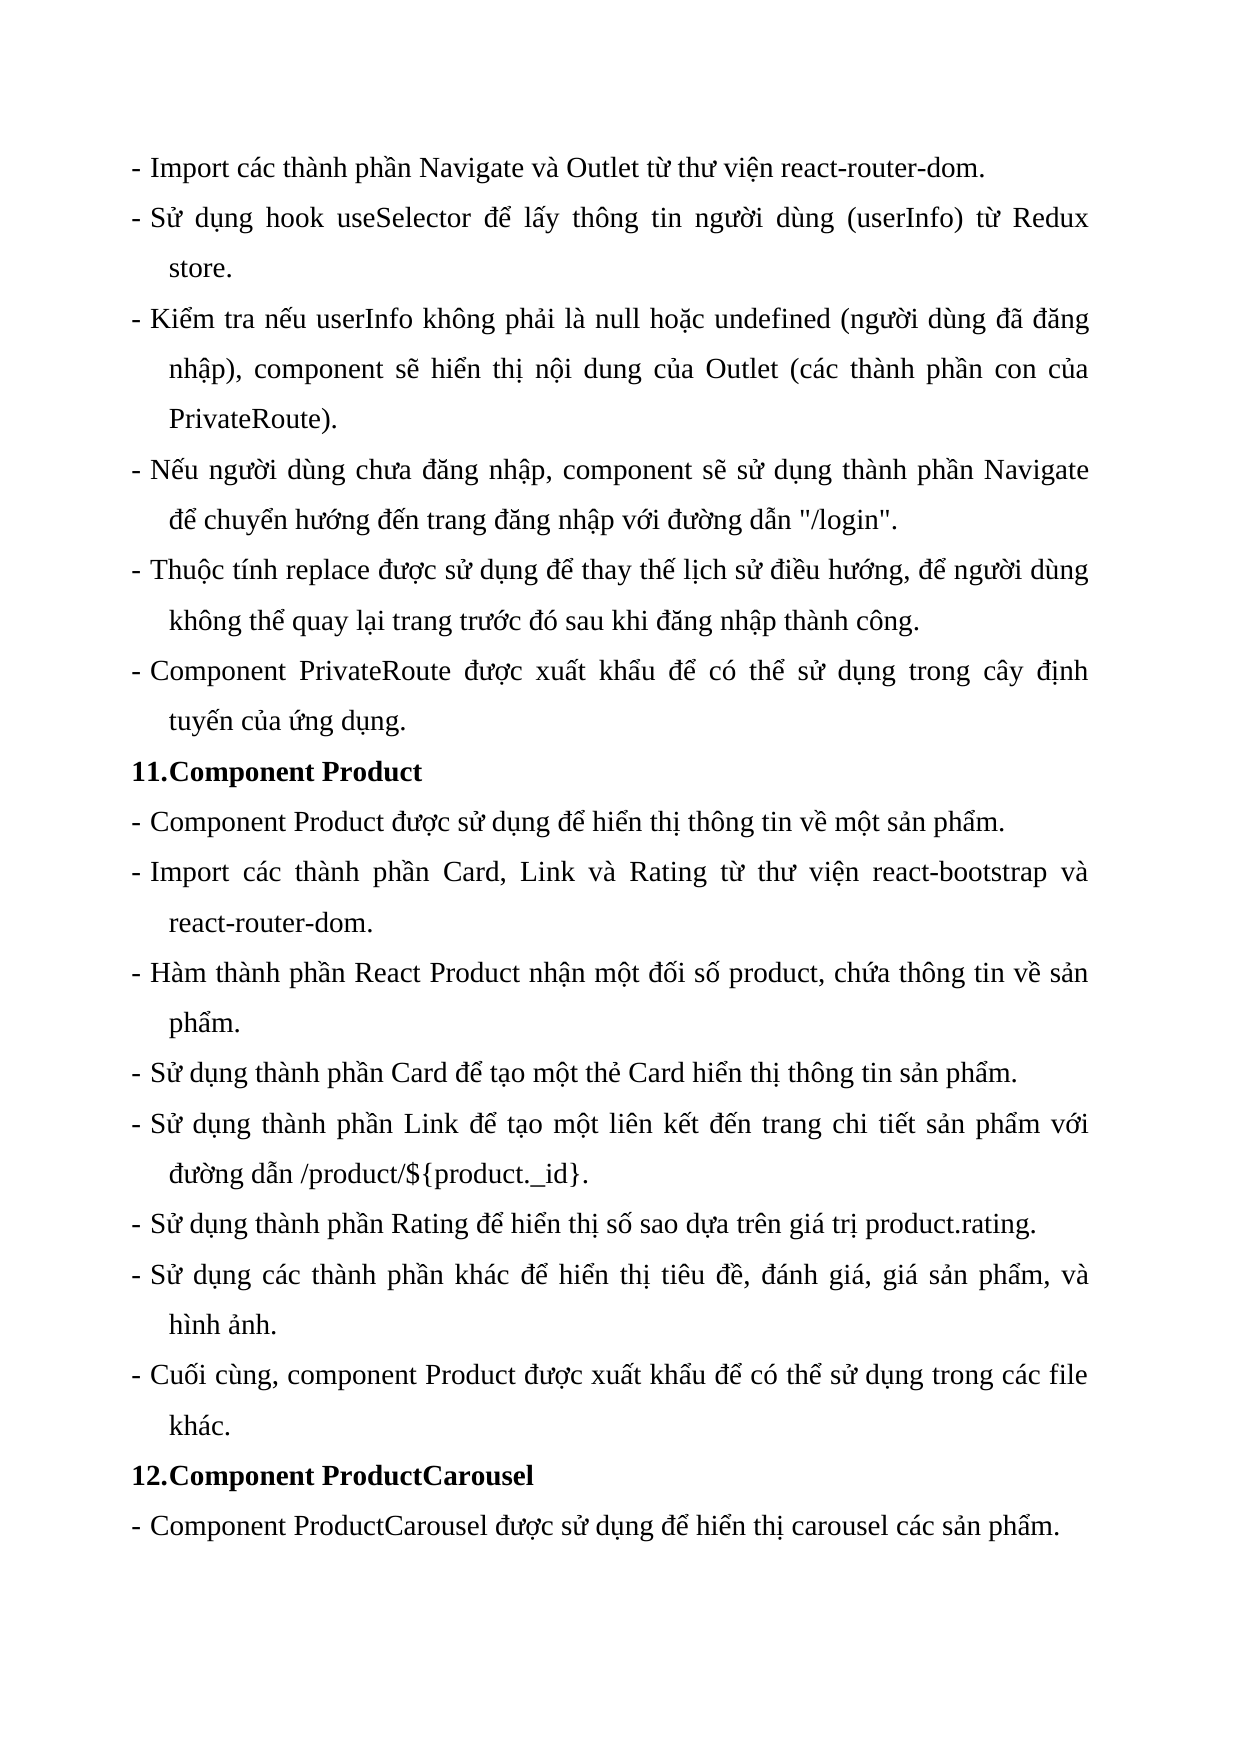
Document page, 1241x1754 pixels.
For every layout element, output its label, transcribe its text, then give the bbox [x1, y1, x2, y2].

list Component Product [131, 754, 1090, 787]
list Sử dụng thành phần Rating để hiển thị số sao dựa trên giá trị product.rating. [131, 1207, 1090, 1240]
list Sử dụng thành phần Card để tạo một thẻ Card hiển thị thông tin sản phẩm. [131, 1056, 1090, 1089]
list Sử dụng thành phần Link để tạo một liên kết đến trang chi tiết sản phẩm với đường dẫn /product/${product._id}. [131, 1106, 1090, 1190]
list Import các thành phần Navigate và Outlet từ thư viện react-router-dom. [131, 150, 1090, 183]
list Thuộc tính replace được sử dụng để thay thế lịch sử điều hướng, để người dùng không thể quay lại trang trước đó sau khi đăng nhập thành công. [131, 552, 1090, 636]
list Component ProductCarousel được sử dụng để hiển thị carousel các sản phẩm. [131, 1508, 1090, 1542]
list Import các thành phần Card, Link và Rating từ thư viện react-bootstrap và react-router-dom. [131, 854, 1090, 938]
list Kiểm tra nếu userInfo không phải là null hoặc undefined (người dùng đã đăng nhập), component sẽ hiển thị nội dung của Outlet (các thành phần con của PrivateRoute). [131, 301, 1090, 435]
list Cuối cùng, component Product được xuất khẩu để có thể sử dụng trong các file khác. [131, 1357, 1090, 1441]
list Sử dụng hook useSelector để lấy thông tin người dùng (userInfo) từ Redux store. [131, 200, 1090, 284]
list Component PrivateRoute được xuất khẩu để có thể sử dụng trong cây định tuyến của ứng dụng. [131, 653, 1090, 737]
list Nếu người dùng chưa đăng nhập, component sẽ sử dụng thành phần Navigate để chuyển hướng đến trang đăng nhập với đường dẫn "/login". [131, 452, 1090, 536]
list Component Product được sử dụng để hiển thị thông tin về một sản phẩm. [131, 804, 1090, 838]
list Component ProductCarousel [131, 1458, 1090, 1492]
list Hàm thành phần React Product nhận một đối số product, chứa thông tin về sản phẩm. [131, 955, 1090, 1039]
list Sử dụng các thành phần khác để hiển thị tiêu đề, đánh giá, giá sản phẩm, và hình ảnh. [131, 1257, 1090, 1341]
